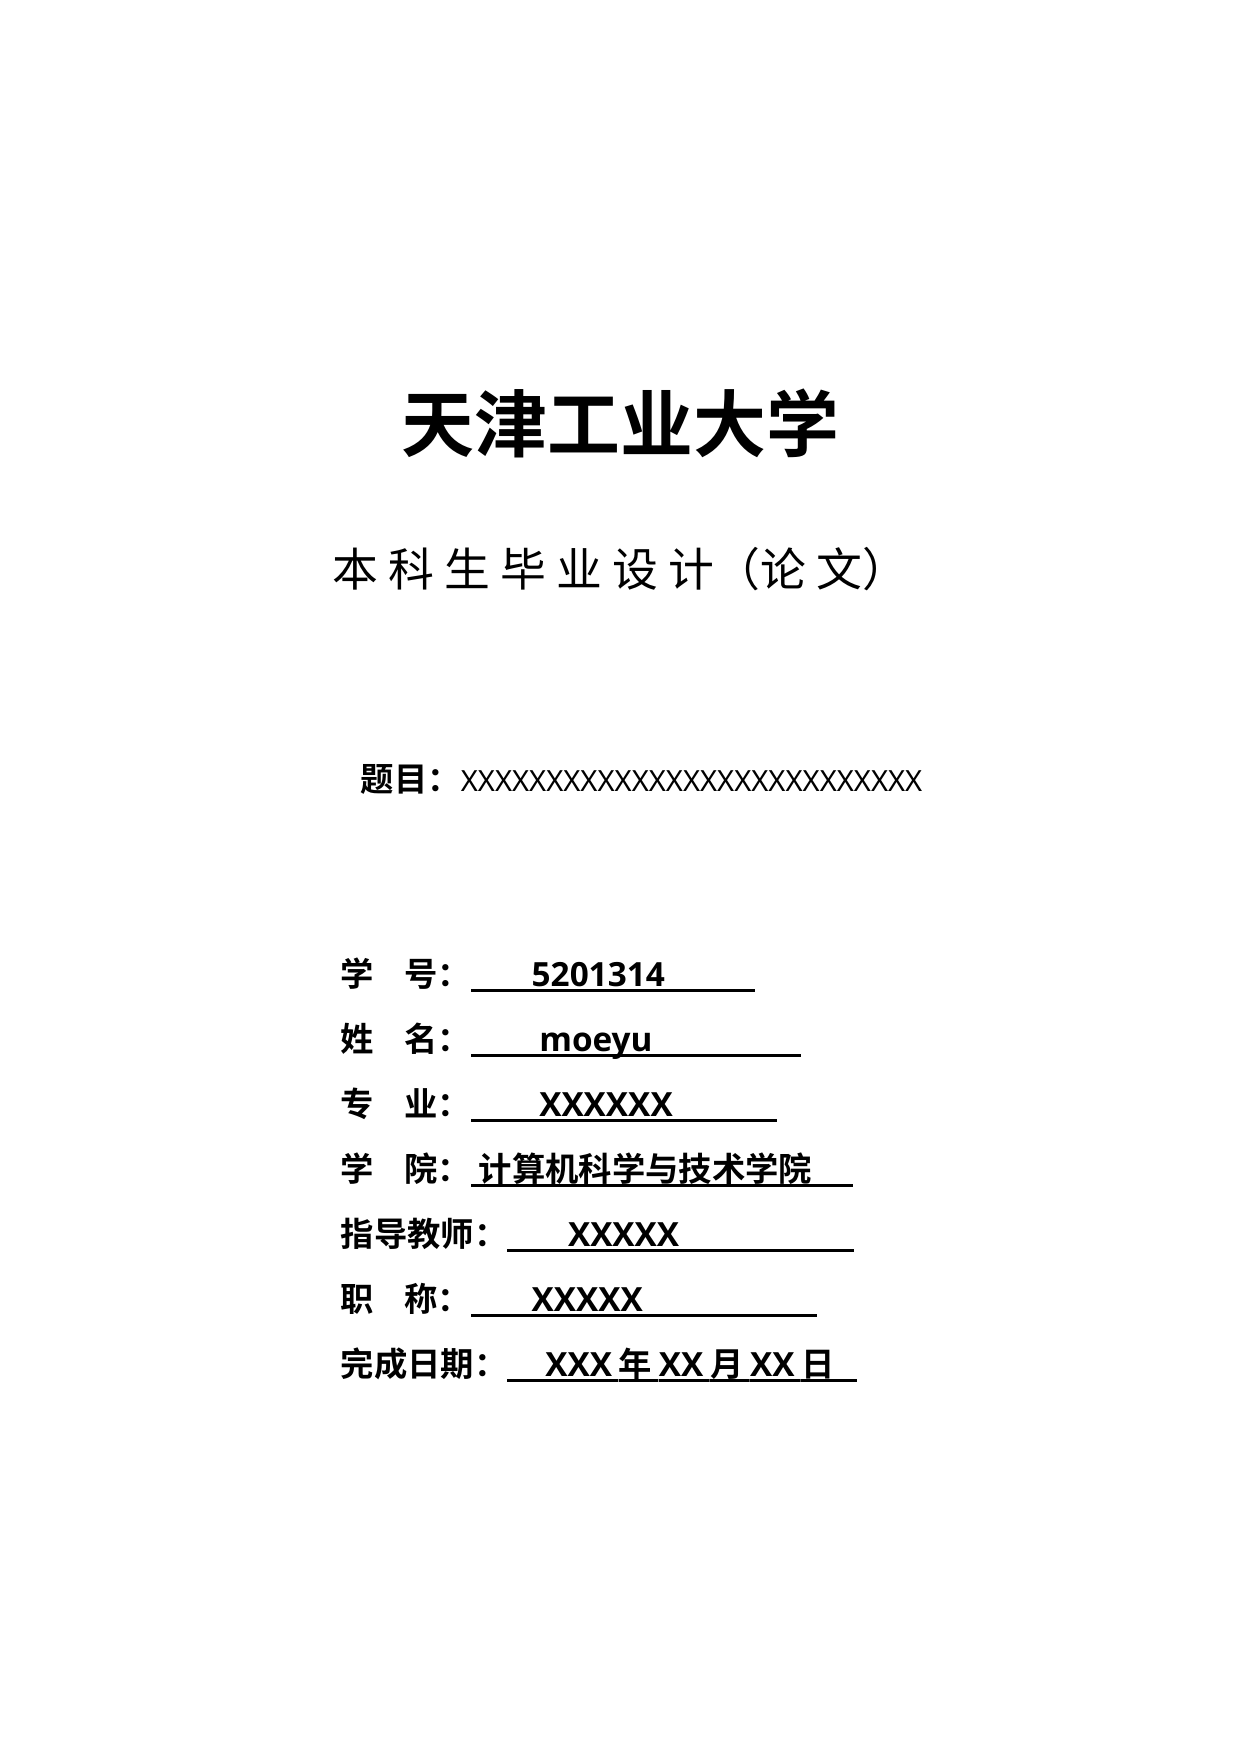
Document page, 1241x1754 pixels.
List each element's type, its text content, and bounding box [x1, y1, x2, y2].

text 题目：XXXXXXXXXXXXXXXXXXXXXXXXXXX [229, 745, 1053, 810]
text 学 号： 5201314 [341, 940, 1053, 1005]
text 姓 名： moeyu [341, 1005, 1053, 1070]
text 天津工业大学 [187, 355, 1053, 485]
text 本 科 生 毕 业 设 计（论 文） [187, 517, 1053, 615]
text 完成日期： XXX年XX月XX日 [341, 1330, 1053, 1395]
text 学 院： 计算机科学与技术学院 [341, 1135, 1053, 1200]
text 职 称： XXXXX [341, 1265, 1053, 1330]
text 指导教师： XXXXX [341, 1200, 1053, 1265]
text 专 业： XXXXXX [341, 1070, 1053, 1135]
